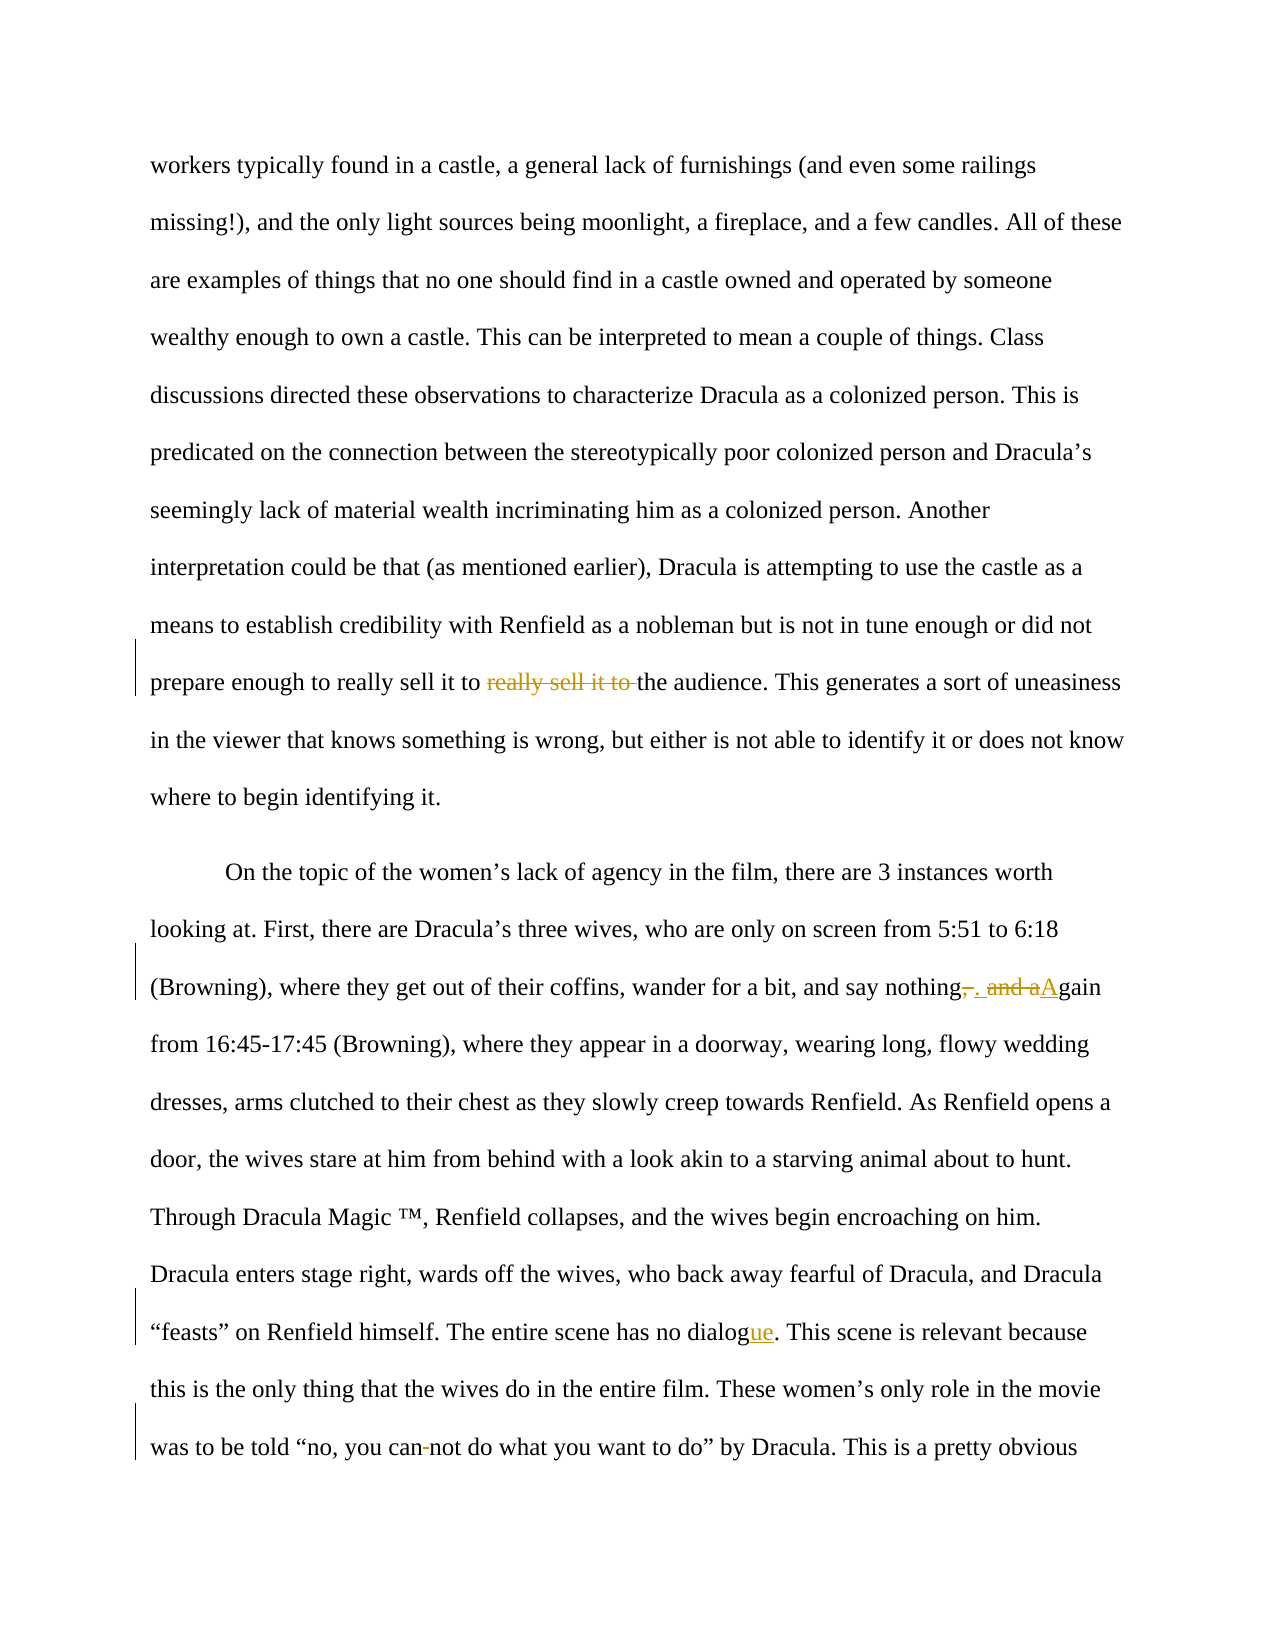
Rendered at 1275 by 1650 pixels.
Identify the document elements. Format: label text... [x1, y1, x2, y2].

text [150, 857, 1125, 1460]
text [150, 150, 1125, 725]
